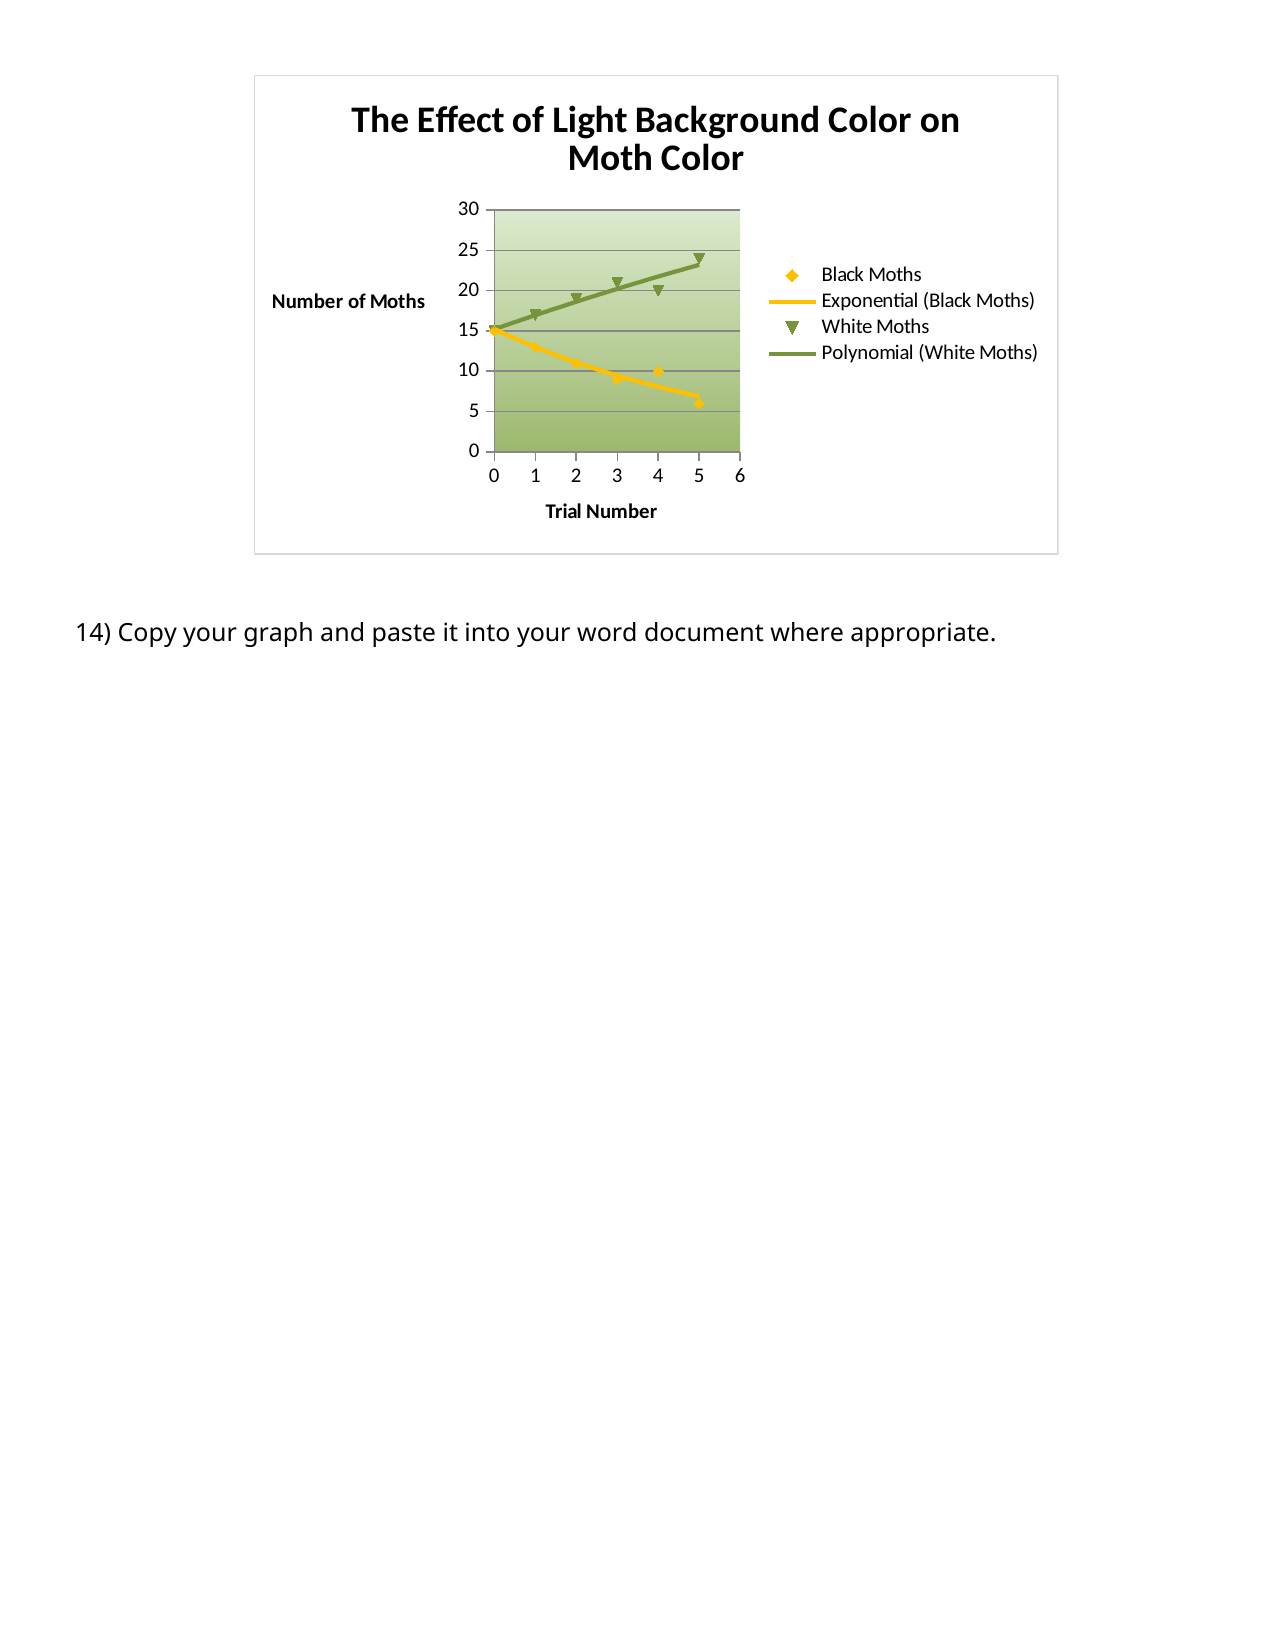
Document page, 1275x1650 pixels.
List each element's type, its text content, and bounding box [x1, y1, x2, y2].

text 14) Copy your graph and paste it into your word document where appropriate. [75, 615, 1200, 649]
